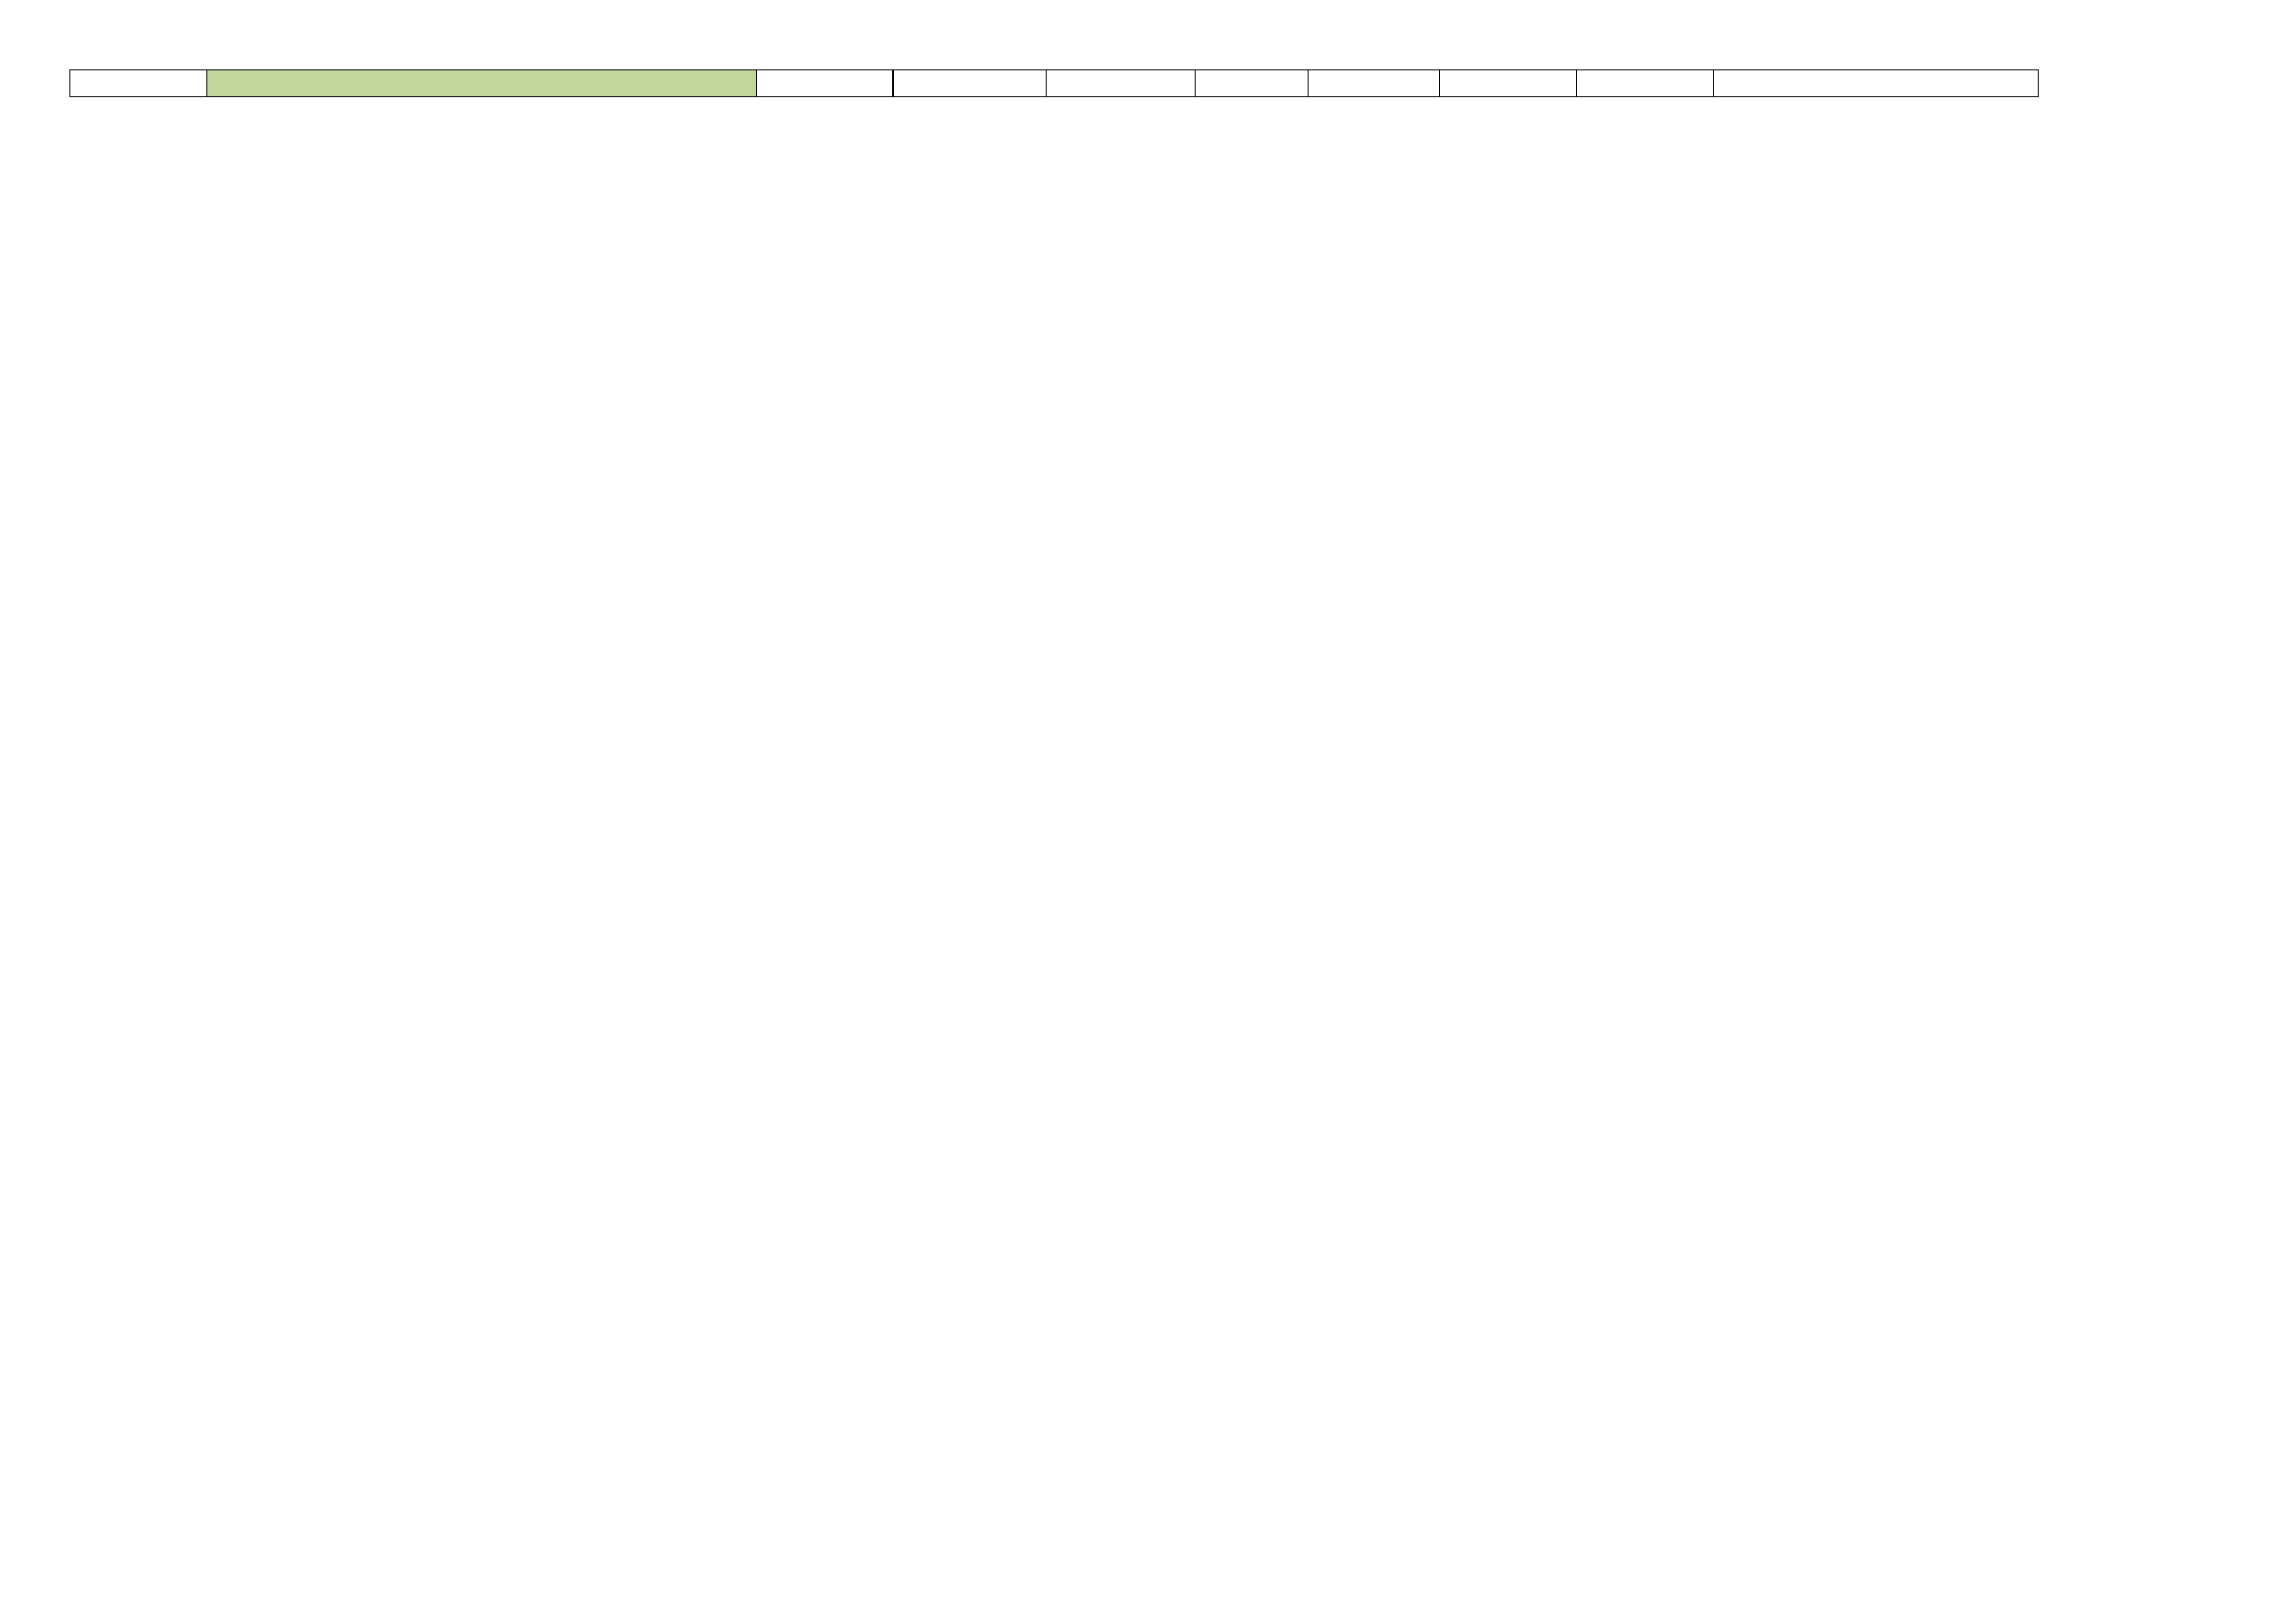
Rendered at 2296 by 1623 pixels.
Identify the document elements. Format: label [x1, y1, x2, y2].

table_cell [1714, 70, 2038, 96]
table_cell [1196, 70, 1308, 96]
table_cell [1440, 70, 1576, 96]
table_cell [70, 70, 206, 96]
table_cell [1309, 70, 1439, 96]
table_cell [207, 70, 756, 96]
table_cell [1047, 70, 1195, 96]
table_cell [1577, 70, 1713, 96]
table_cell [757, 70, 892, 96]
table_cell [894, 70, 1046, 96]
